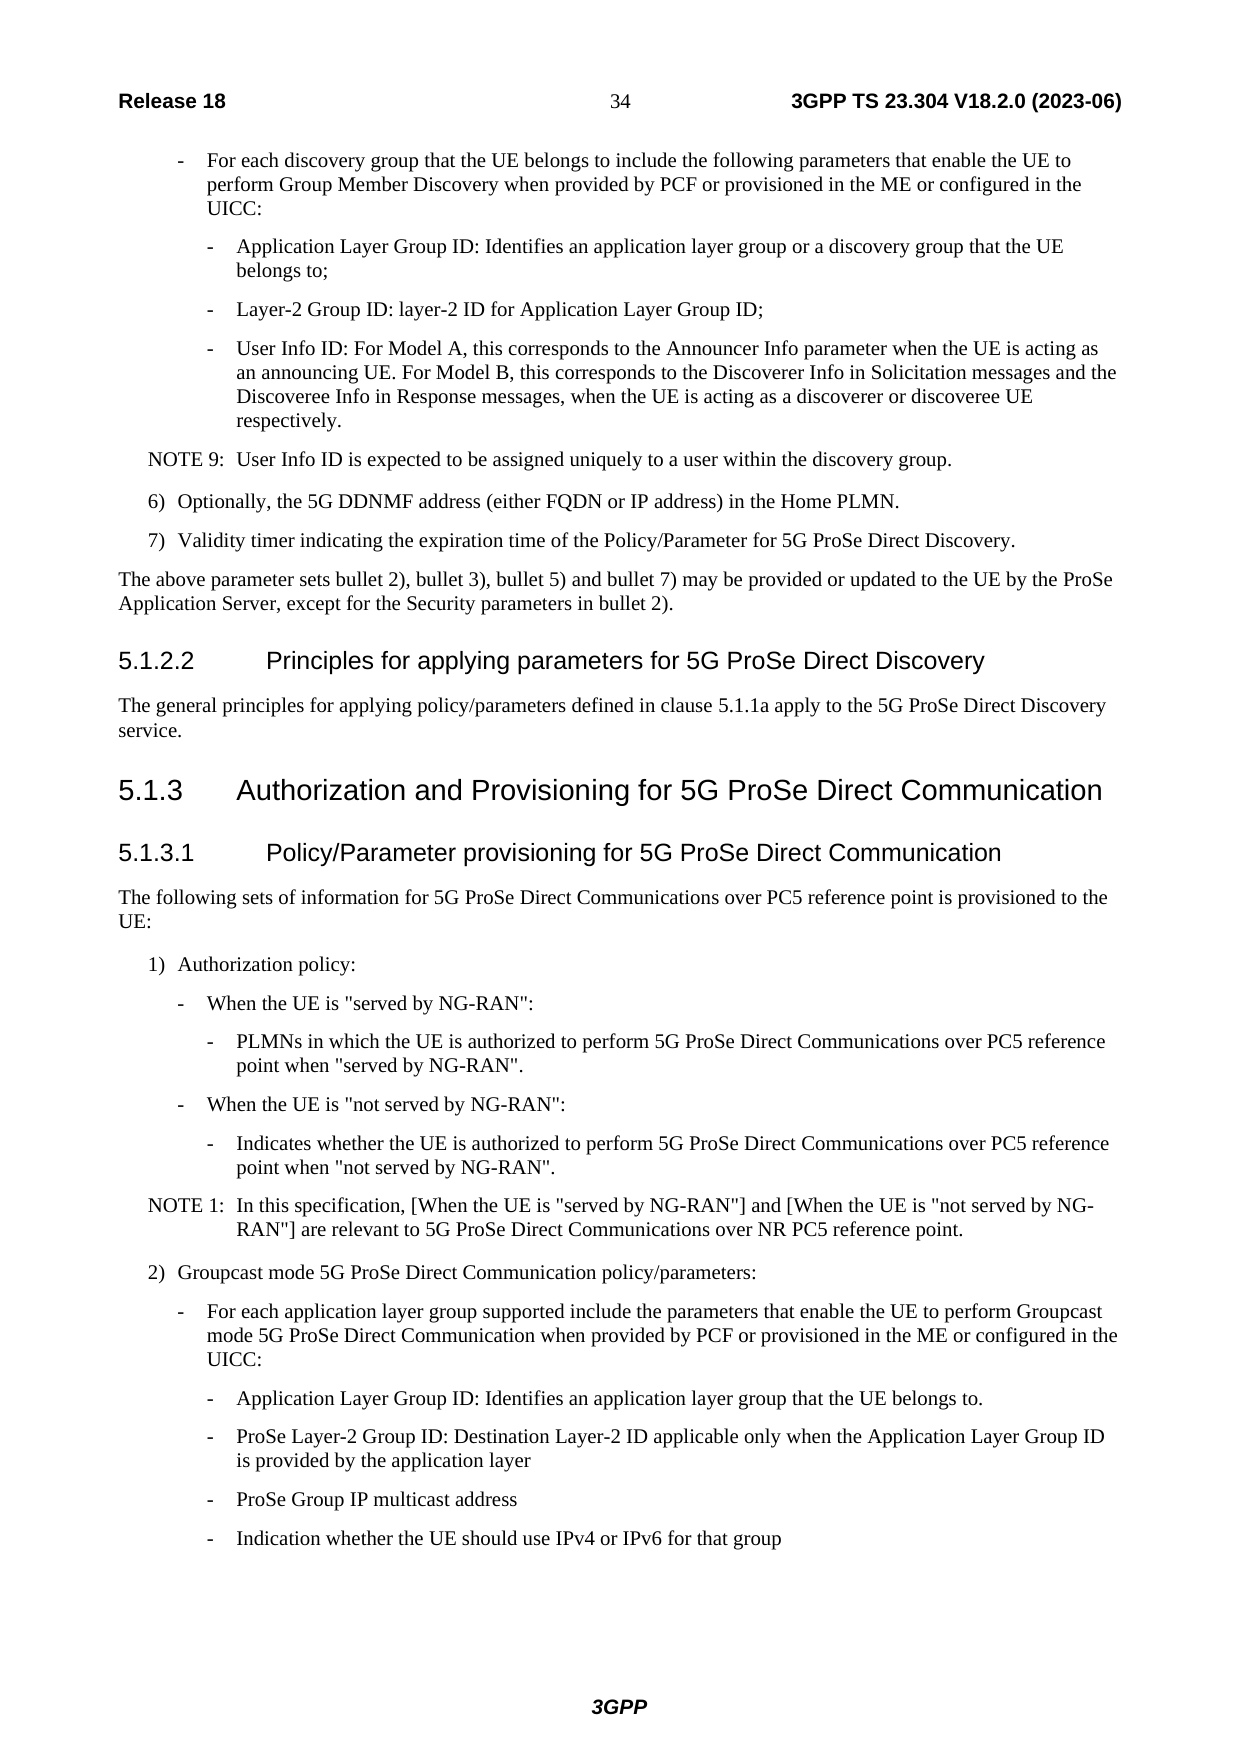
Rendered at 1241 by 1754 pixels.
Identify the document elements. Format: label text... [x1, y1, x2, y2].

text 2) Groupcast mode 5G ProSe Direct Communication policy/parameters: [148, 1260, 1122, 1284]
text - Application Layer Group ID: Identifies an application layer group that the UE belongs to. [207, 1386, 1122, 1410]
subtitle 5.1.2.2 Principles for applying parameters for 5G ProSe Direct Discovery [118, 646, 1122, 675]
subtitle 5.1.3.1 Policy/Parameter provisioning for 5G ProSe Direct Communication [118, 838, 1122, 866]
subtitle 5.1.3 Authorization and Provisioning for 5G ProSe Direct Communication [118, 773, 1122, 806]
text The general principles for applying policy/parameters defined in clause 5.1.1a apply to the 5G ProSe Direct Discovery service. [118, 693, 1122, 742]
text The following sets of information for 5G ProSe Direct Communications over PC5 reference point is provisioned to the UE: [118, 885, 1122, 933]
text 7) Validity timer indicating the expiration time of the Policy/Parameter for 5G ProSe Direct Discovery. [148, 528, 1122, 552]
text The above parameter sets bullet 2), bullet 3), bullet 5) and bullet 7) may be provided or updated to the UE by the ProSe Application Server, except for the Security parameters in bullet 2). [118, 567, 1122, 615]
text 6) Optionally, the 5G DDNMF address (either FQDN or IP address) in the Home PLMN. [148, 489, 1122, 513]
text - Indication whether the UE should use IPv4 or IPv6 for that group [207, 1526, 1122, 1550]
text - User Info ID: For Model A, this corresponds to the Announcer Info parameter when the UE is acting as an announcing UE. For Model B, this corresponds to the Discoverer Info in Solicitation messages and the Discoveree Info in Response messages, when the UE is acting as a discoverer or discoveree UE respectively. [207, 336, 1122, 432]
text - When the UE is "served by NG-RAN": [177, 991, 1122, 1015]
text - Layer-2 Group ID: layer-2 ID for Application Layer Group ID; [207, 297, 1122, 321]
text - ProSe Layer-2 Group ID: Destination Layer-2 ID applicable only when the Application Layer Group ID is provided by the application layer [207, 1424, 1122, 1472]
text - PLMNs in which the UE is authorized to perform 5G ProSe Direct Communications over PC5 reference point when "served by NG-RAN". [207, 1029, 1122, 1077]
text - Indicates whether the UE is authorized to perform 5G ProSe Direct Communications over PC5 reference point when "not served by NG-RAN". [207, 1131, 1122, 1179]
text NOTE 1: In this specification, [When the UE is "served by NG-RAN"] and [When the UE is "not served by NG-RAN"] are relevant to 5G ProSe Direct Communications over NR PC5 reference point. [148, 1193, 1122, 1241]
text - For each application layer group supported include the parameters that enable the UE to perform Groupcast mode 5G ProSe Direct Communication when provided by PCF or provisioned in the ME or configured in the UICC: [177, 1299, 1122, 1371]
text - When the UE is "not served by NG-RAN": [177, 1092, 1122, 1116]
text 1) Authorization policy: [148, 952, 1122, 976]
text NOTE 9: User Info ID is expected to be assigned uniquely to a user within the discovery group. [148, 446, 1122, 471]
text - ProSe Group IP multicast address [207, 1487, 1122, 1511]
text - For each discovery group that the UE belongs to include the following parameters that enable the UE to perform Group Member Discovery when provided by PCF or provisioned in the ME or configured in the UICC: [177, 147, 1122, 220]
text - Application Layer Group ID: Identifies an application layer group or a discovery group that the UE belongs to; [207, 234, 1122, 282]
